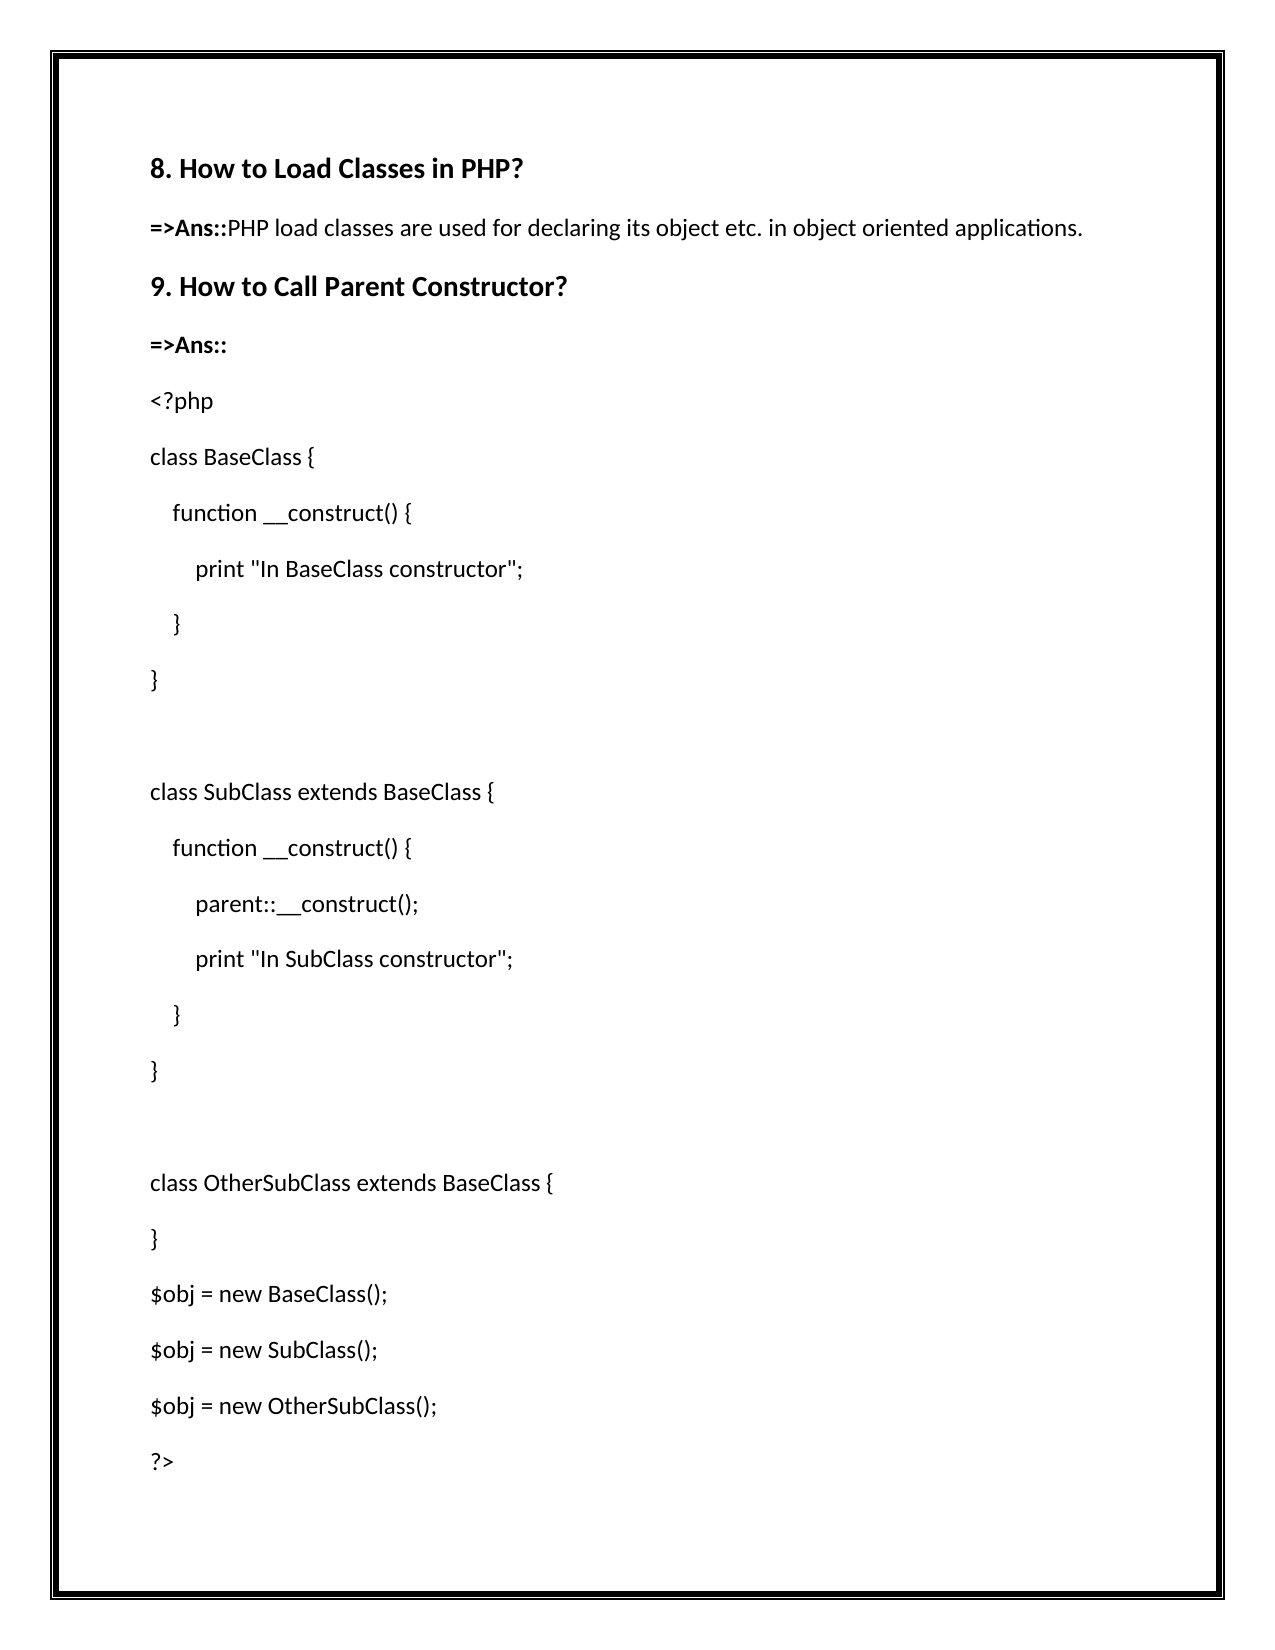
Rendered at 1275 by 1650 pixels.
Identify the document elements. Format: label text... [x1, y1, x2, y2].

text } [150, 999, 1125, 1030]
text } [150, 1223, 1125, 1253]
text $obj = new BaseClass(); [150, 1278, 1125, 1309]
text class OtherSubClass extends BaseClass { [150, 1167, 1125, 1197]
text } [150, 1055, 1125, 1086]
text class SubClass extends BaseClass { [150, 776, 1125, 807]
text =>Ans::PHP load classes are used for declaring its object etc. in object oriented applications. [150, 212, 1125, 242]
text =>Ans:: [150, 329, 1125, 360]
text $obj = new OtherSubClass(); [150, 1390, 1125, 1421]
text function __construct() { [150, 497, 1125, 527]
text <?php [150, 385, 1125, 416]
text class BaseClass { [150, 441, 1125, 472]
text 8. How to Load Classes in PHP? [150, 150, 1125, 186]
text parent::__construct(); [150, 888, 1125, 918]
text print "In SubClass constructor"; [150, 943, 1125, 974]
text 9. How to Call Parent Constructor? [150, 268, 1125, 303]
text print "In BaseClass constructor"; [150, 553, 1125, 583]
text } [150, 664, 1125, 695]
text function __construct() { [150, 832, 1125, 862]
text ?> [150, 1446, 1125, 1477]
text $obj = new SubClass(); [150, 1334, 1125, 1365]
text } [150, 608, 1125, 639]
